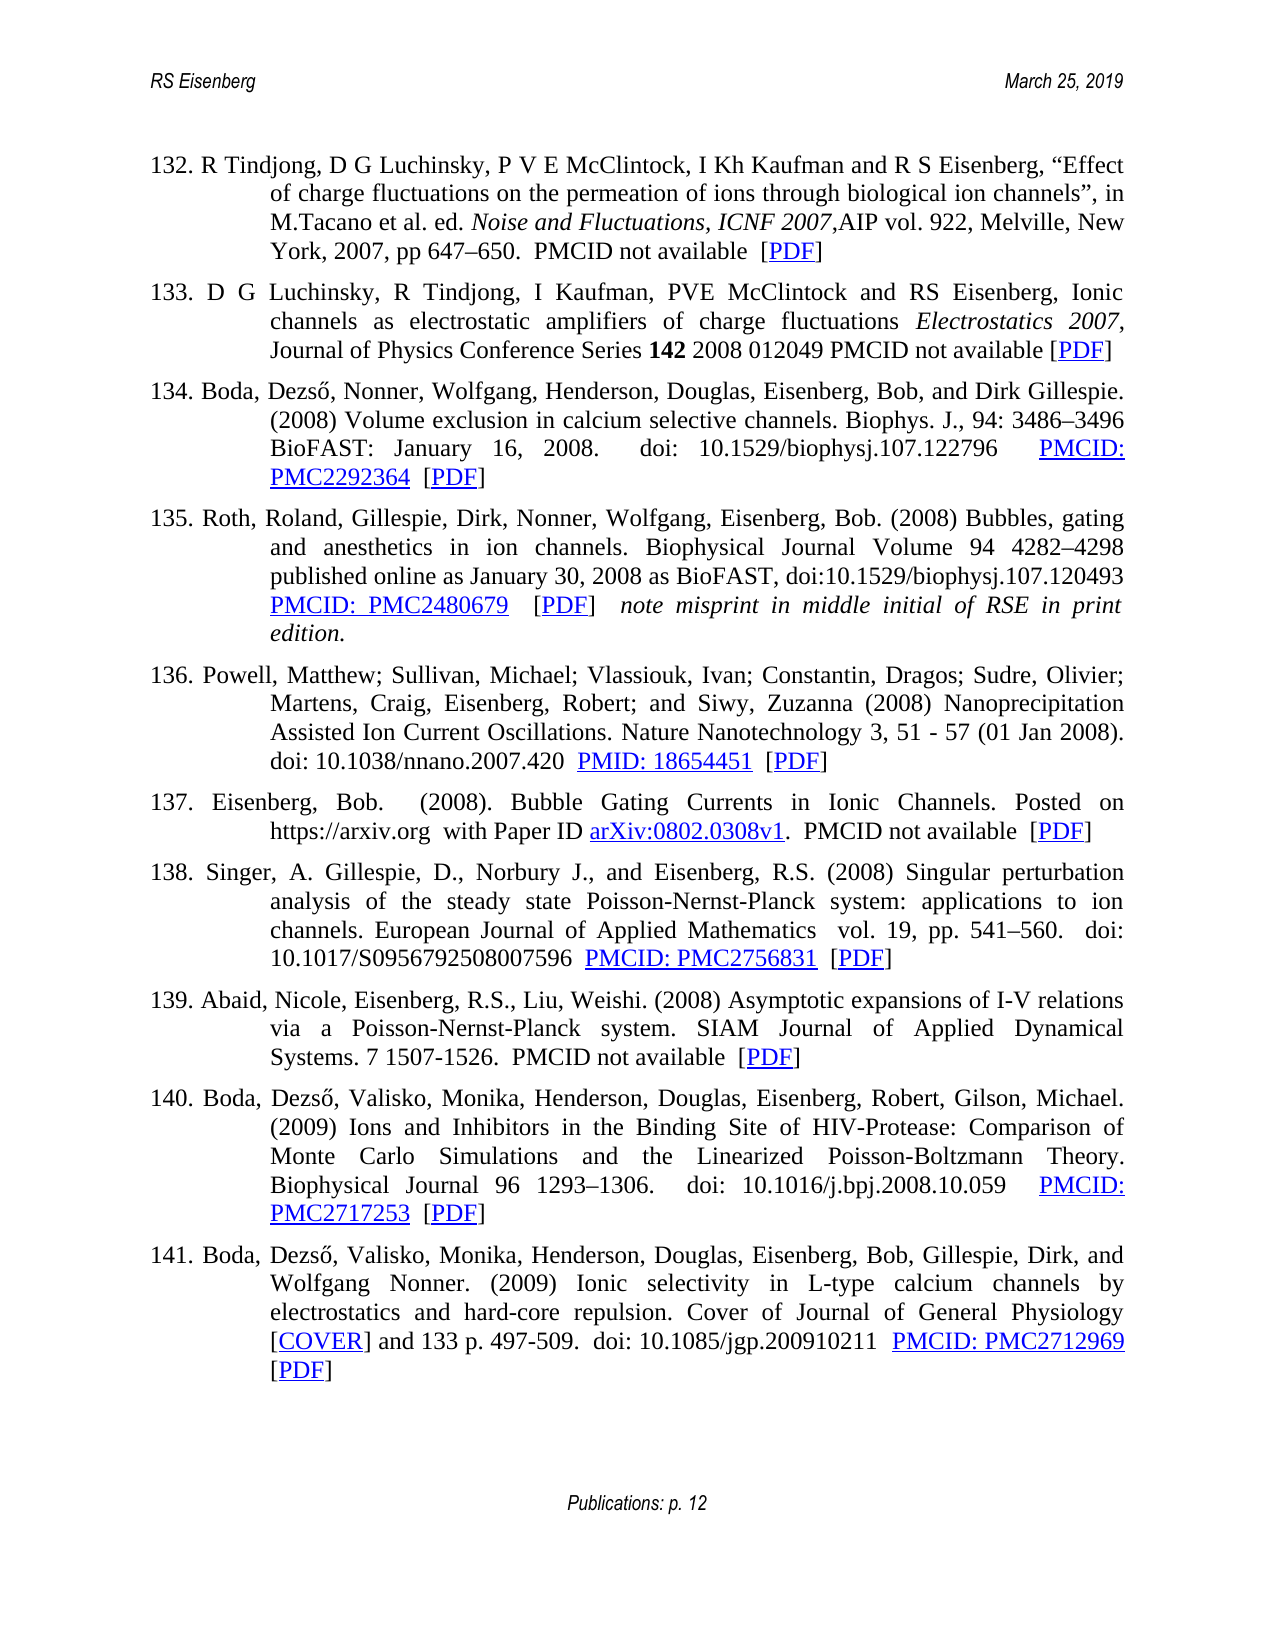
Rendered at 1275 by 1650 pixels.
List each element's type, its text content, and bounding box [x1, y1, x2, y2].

text 135. Roth, Roland, Gillespie, Dirk, Nonner, Wolfgang, Eisenberg, Bob. (2008) Bubbles, gating and anesthetics in ion channels. Biophysical Journal Volume 94 4282–4298 published online as January 30, 2008 as BioFAST, doi:10.1529/biophysj.107.120493 PMCID: PMC2480679 [PDF] note misprint in middle initial of RSE in print edition. [150, 503, 1125, 647]
text 134. Boda, Dezső, Nonner, Wolfgang, Henderson, Douglas, Eisenberg, Bob, and Dirk Gillespie. (2008) Volume exclusion in calcium selective channels. Biophys. J., 94: 3486–3496 BioFAST: January 16, 2008. doi: 10.1529/biophysj.107.122796 PMCID: PMC2292364 [PDF] [150, 376, 1125, 491]
text 141. Boda, Dezső, Valisko, Monika, Henderson, Douglas, Eisenberg, Bob, Gillespie, Dirk, and Wolfgang Nonner. (2009) Ionic selectivity in L-type calcium channels by electrostatics and hard-core repulsion. Cover of Journal of General Physiology [COVER] and 133 p. 497-509. doi: 10.1085/jgp.200910211 PMCID: PMC2712969 [PDF] [150, 1240, 1125, 1383]
text 139. Abaid, Nicole, Eisenberg, R.S., Liu, Weishi. (2008) Asymptotic expansions of I-V relations via a Poisson-Nernst-Planck system. SIAM Journal of Applied Dynamical Systems. 7 1507-1526. PMCID not available [PDF] [150, 985, 1125, 1071]
text 137. Eisenberg, Bob. (2008). Bubble Gating Currents in Ionic Channels. Posted on https://arxiv.org with Paper ID arXiv:0802.0308v1. PMCID not available [PDF] [150, 787, 1125, 845]
text 136. Powell, Matthew; Sullivan, Michael; Vlassiouk, Ivan; Constantin, Dragos; Sudre, Olivier; Martens, Craig, Eisenberg, Robert; and Siwy, Zuzanna (2008) Nanoprecipitation Assisted Ion Current Oscillations. Nature Nanotechnology 3, 51 - 57 (01 Jan 2008). doi: 10.1038/nnano.2007.420 PMID: 18654451 [PDF] [150, 660, 1125, 775]
text 133. D G Luchinsky, R Tindjong, I Kaufman, PVE McClintock and RS Eisenberg, Ionic channels as electrostatic amplifiers of charge fluctuations Electrostatics 2007, Journal of Physics Conference Series 142 2008 012049 PMCID not available [PDF] [150, 277, 1125, 363]
text 132. R Tindjong, D G Luchinsky, P V E McClintock, I Kh Kaufman and R S Eisenberg, “Effect of charge fluctuations on the permeation of ions through biological ion channels”, in M.Tacano et al. ed. Noise and Fluctuations, ICNF 2007,AIP vol. 922, Melville, New York, 2007, pp 647–650. PMCID not available [PDF] [150, 150, 1125, 265]
text 140. Boda, Dezső, Valisko, Monika, Henderson, Douglas, Eisenberg, Robert, Gilson, Michael. (2009) Ions and Inhibitors in the Binding Site of HIV-Protease: Comparison of Monte Carlo Simulations and the Linearized Poisson-Boltzmann Theory. Biophysical Journal 96 1293–1306. doi: 10.1016/j.bpj.2008.10.059 PMCID: PMC2717253 [PDF] [150, 1083, 1125, 1227]
text 138. Singer, A. Gillespie, D., Norbury J., and Eisenberg, R.S. (2008) Singular perturbation analysis of the steady state Poisson-Nernst-Planck system: applications to ion channels. European Journal of Applied Mathematics vol. 19, pp. 541–560. doi: 10.1017/S0956792508007596 PMCID: PMC2756831 [PDF] [150, 857, 1125, 972]
